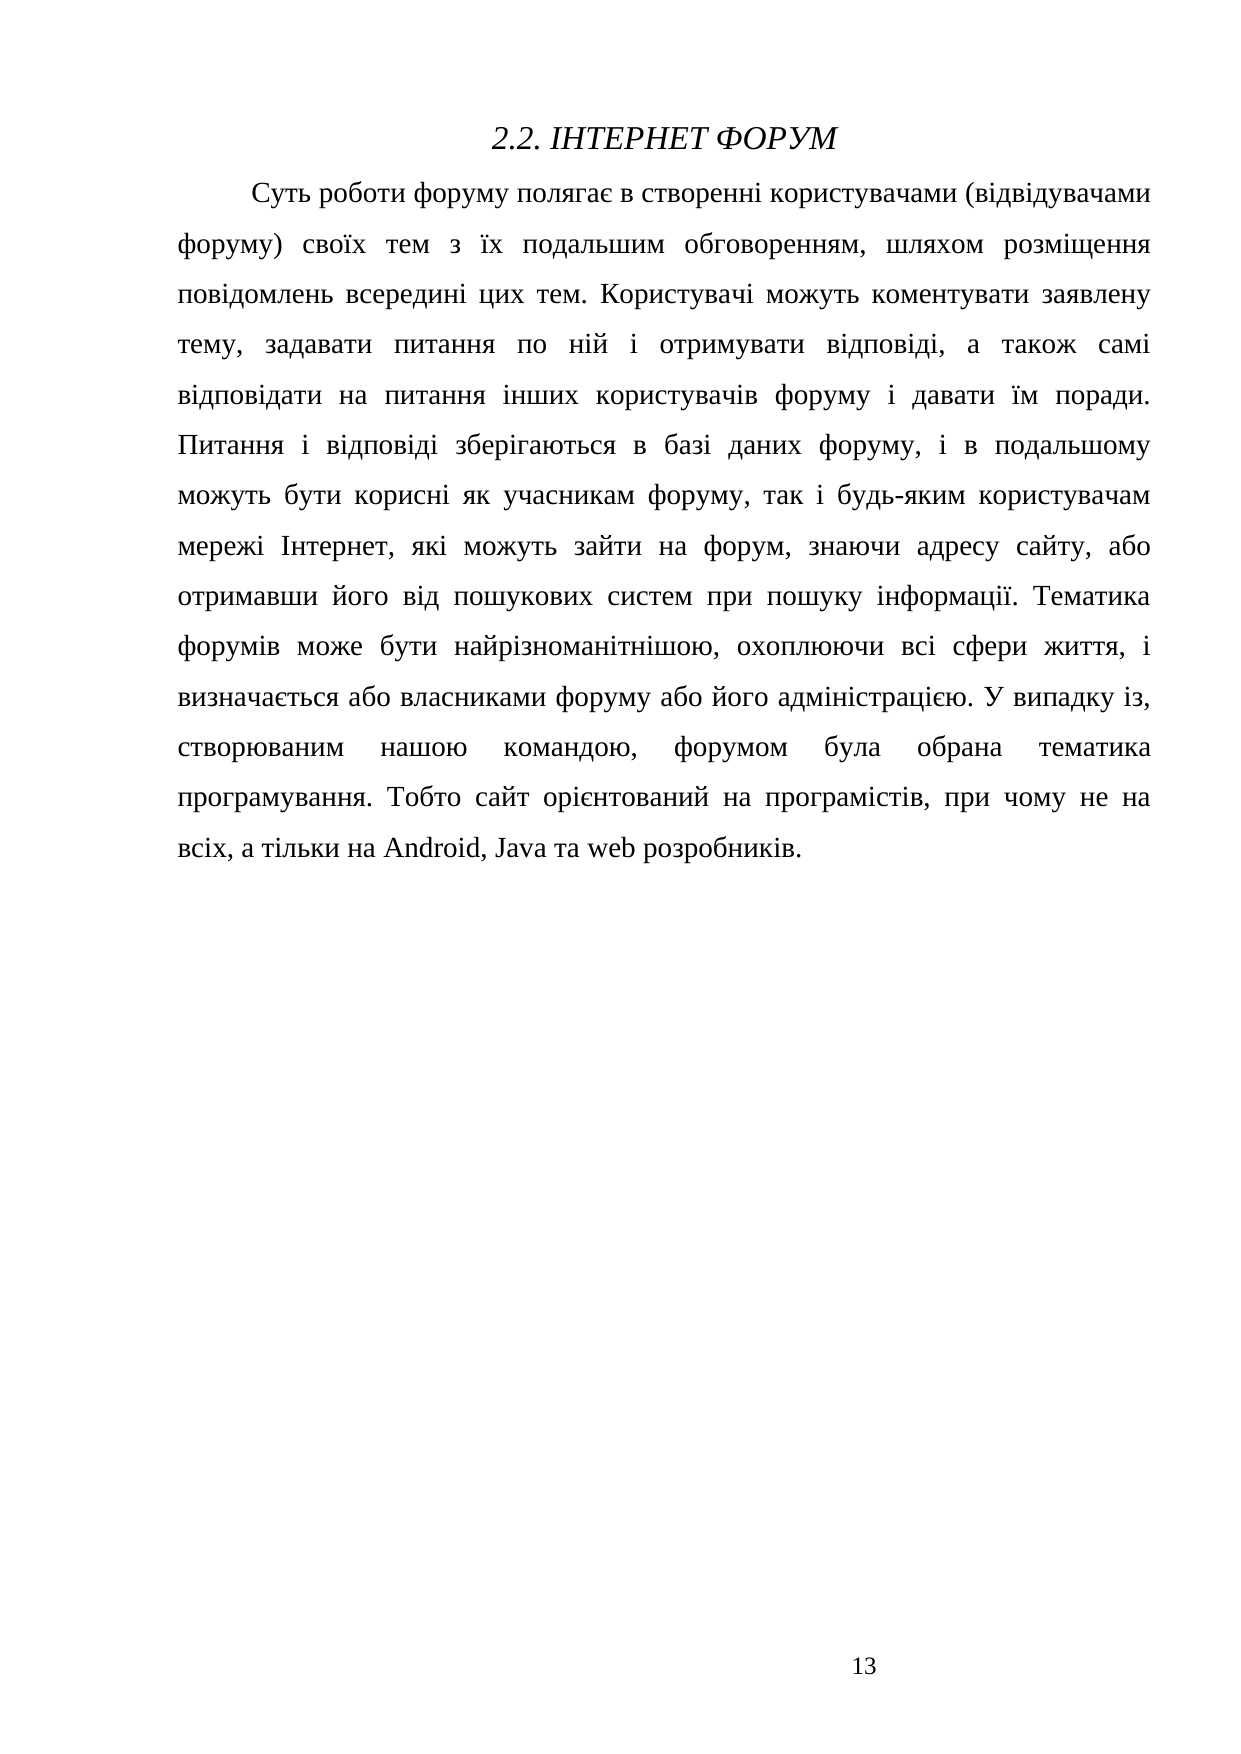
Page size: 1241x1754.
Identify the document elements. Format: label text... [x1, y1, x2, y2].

text 2.2. ІНТЕРНЕТ ФОРУМ [177, 118, 1152, 156]
text Суть роботи форуму полягає в створенні користувачами (відвідувачами форуму) своїх тем з їх подальшим обговоренням, шляхом розміщення повідомлень всередині цих тем. Користувачі можуть коментувати заявлену тему, задавати питання по ній і отримувати відповіді, а також самі відповідати на питання інших користувачів форуму і давати їм поради. Питання і відповіді зберігаються в базі даних форуму, і в подальшому можуть бути корисні як учасникам форуму, так і будь-яким користувачам мережі Інтернет, які можуть зайти на форум, знаючи адресу сайту, або отримавши його від пошукових систем при пошуку інформації. Тематика форумів може бути найрізноманітнішою, охоплюючи всі сфери життя, і визначається або власниками форуму або його адміністрацією. У випадку із, створюваним нашою командою, форумом була обрана тематика програмування. Тобто сайт орієнтований на програмістів, при чому не на всіх, а тільки на Android, Java та web розробників. [177, 176, 1152, 863]
